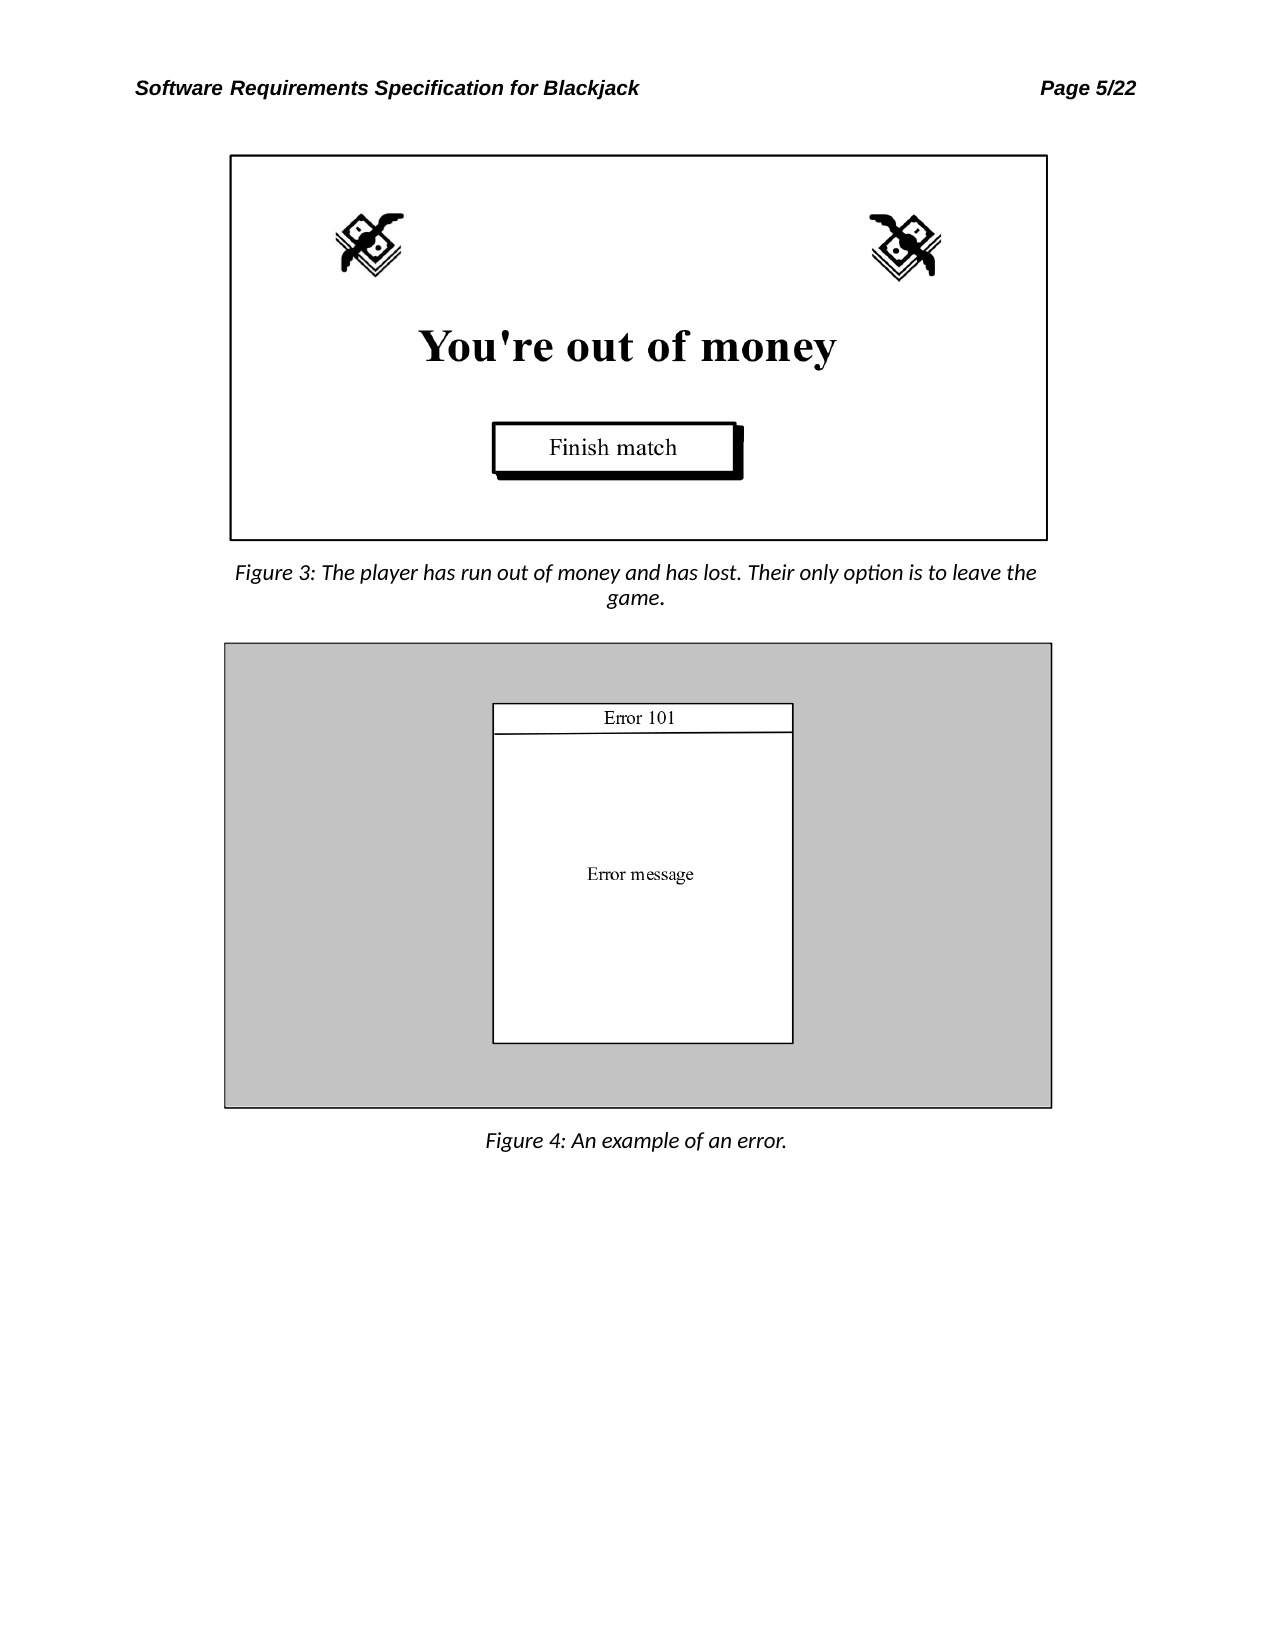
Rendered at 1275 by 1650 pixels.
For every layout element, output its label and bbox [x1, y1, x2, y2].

picture [222, 150, 1053, 548]
picture [212, 623, 1063, 1116]
